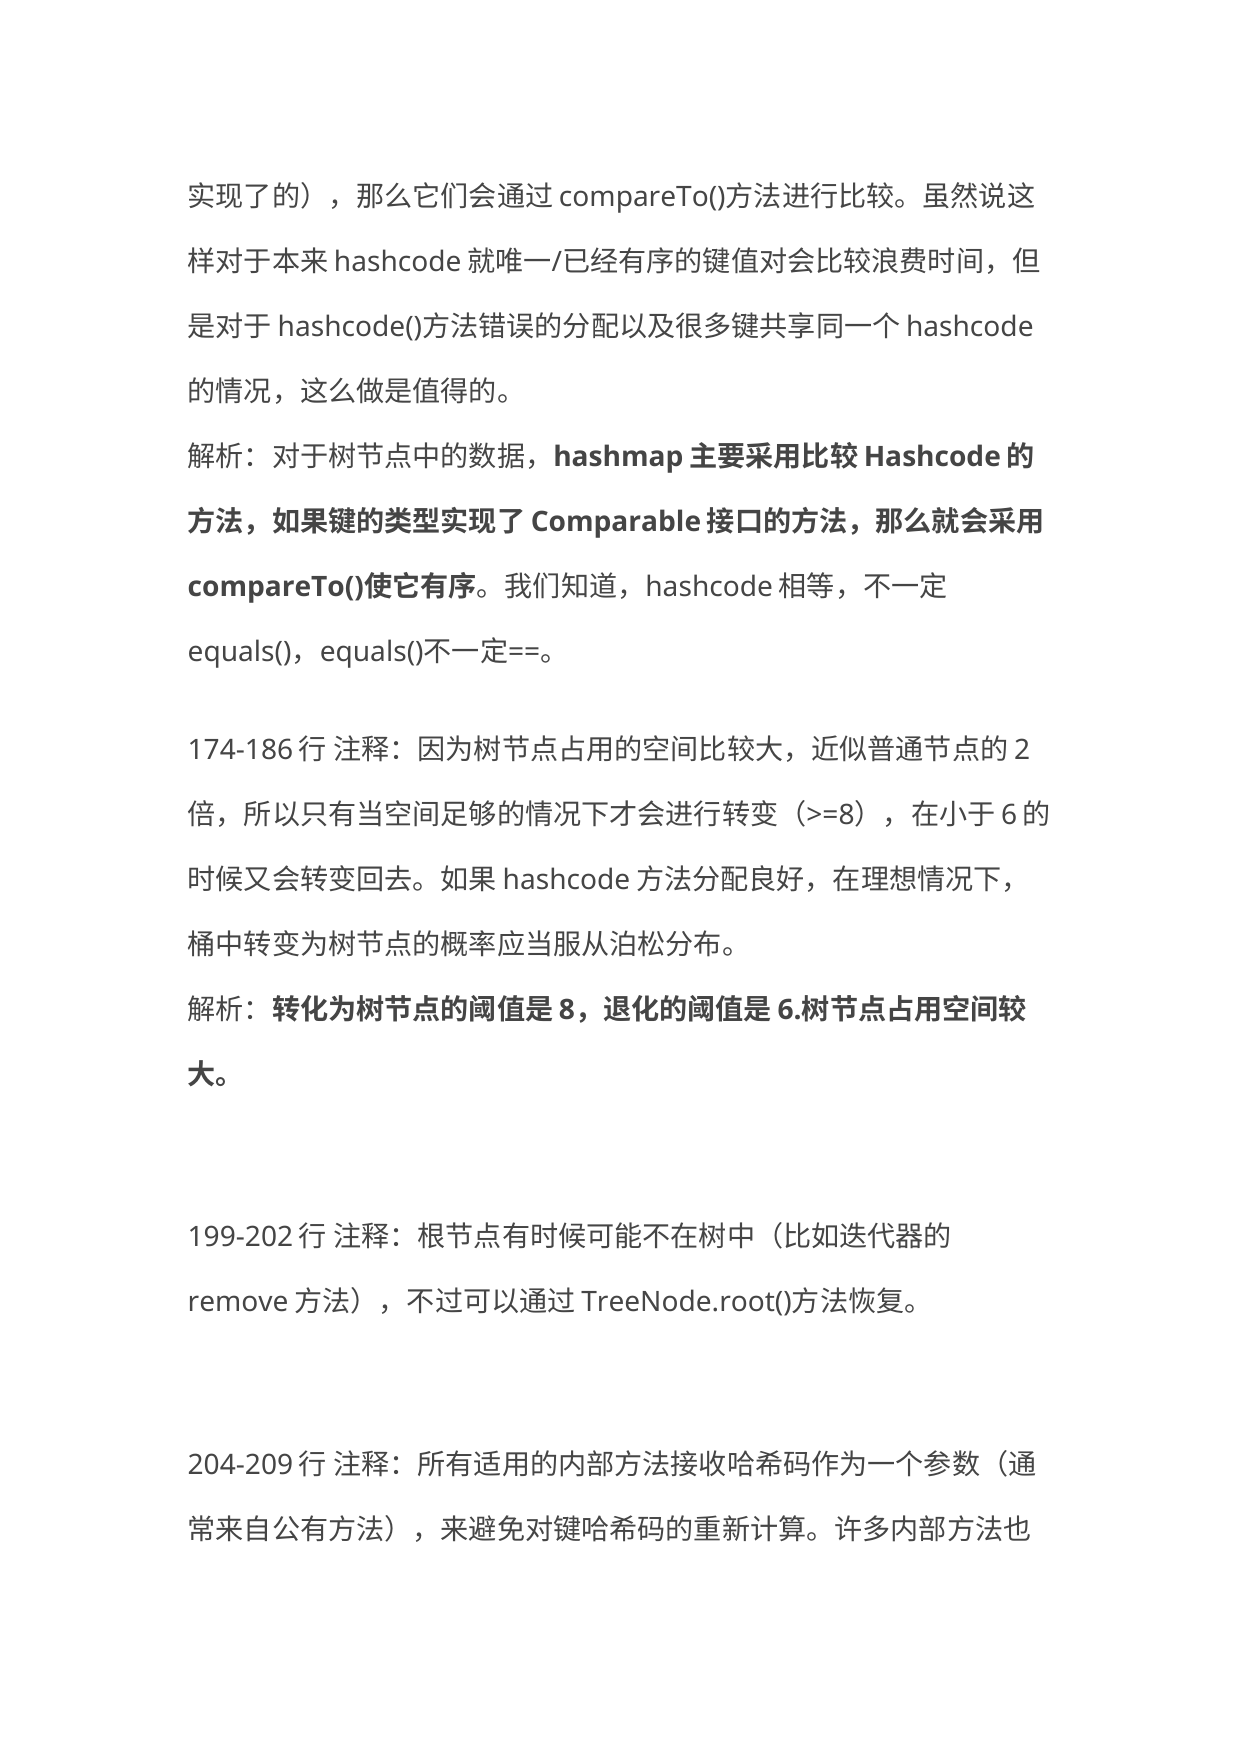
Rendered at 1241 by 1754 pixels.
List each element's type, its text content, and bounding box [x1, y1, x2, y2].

text 解析：对于树节点中的数据，hashmap主要采用比较Hashcode的方法，如果键的类型实现了Comparable接口的方法，那么就会采用compareTo()使它有序。我们知道，hashcode相等，不一定equals()，equals()不一定==。 [187, 422, 1053, 682]
text 解析：转化为树节点的阈值是8，退化的阈值是6.树节点占用空间较大。 [187, 974, 1053, 1104]
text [187, 1429, 1053, 1559]
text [187, 162, 1053, 422]
text 174-186行 注释：因为树节点占用的空间比较大，近似普通节点的2倍，所以只有当空间足够的情况下才会进行转变（>=8），在小于6的时候又会转变回去。如果hashcode方法分配良好，在理想情况下，桶中转变为树节点的概率应当服从泊松分布。 [187, 714, 1053, 974]
text 199-202行 注释：根节点有时候可能不在树中（比如迭代器的remove方法），不过可以通过TreeNode.root()方法恢复。 [187, 1202, 1053, 1332]
